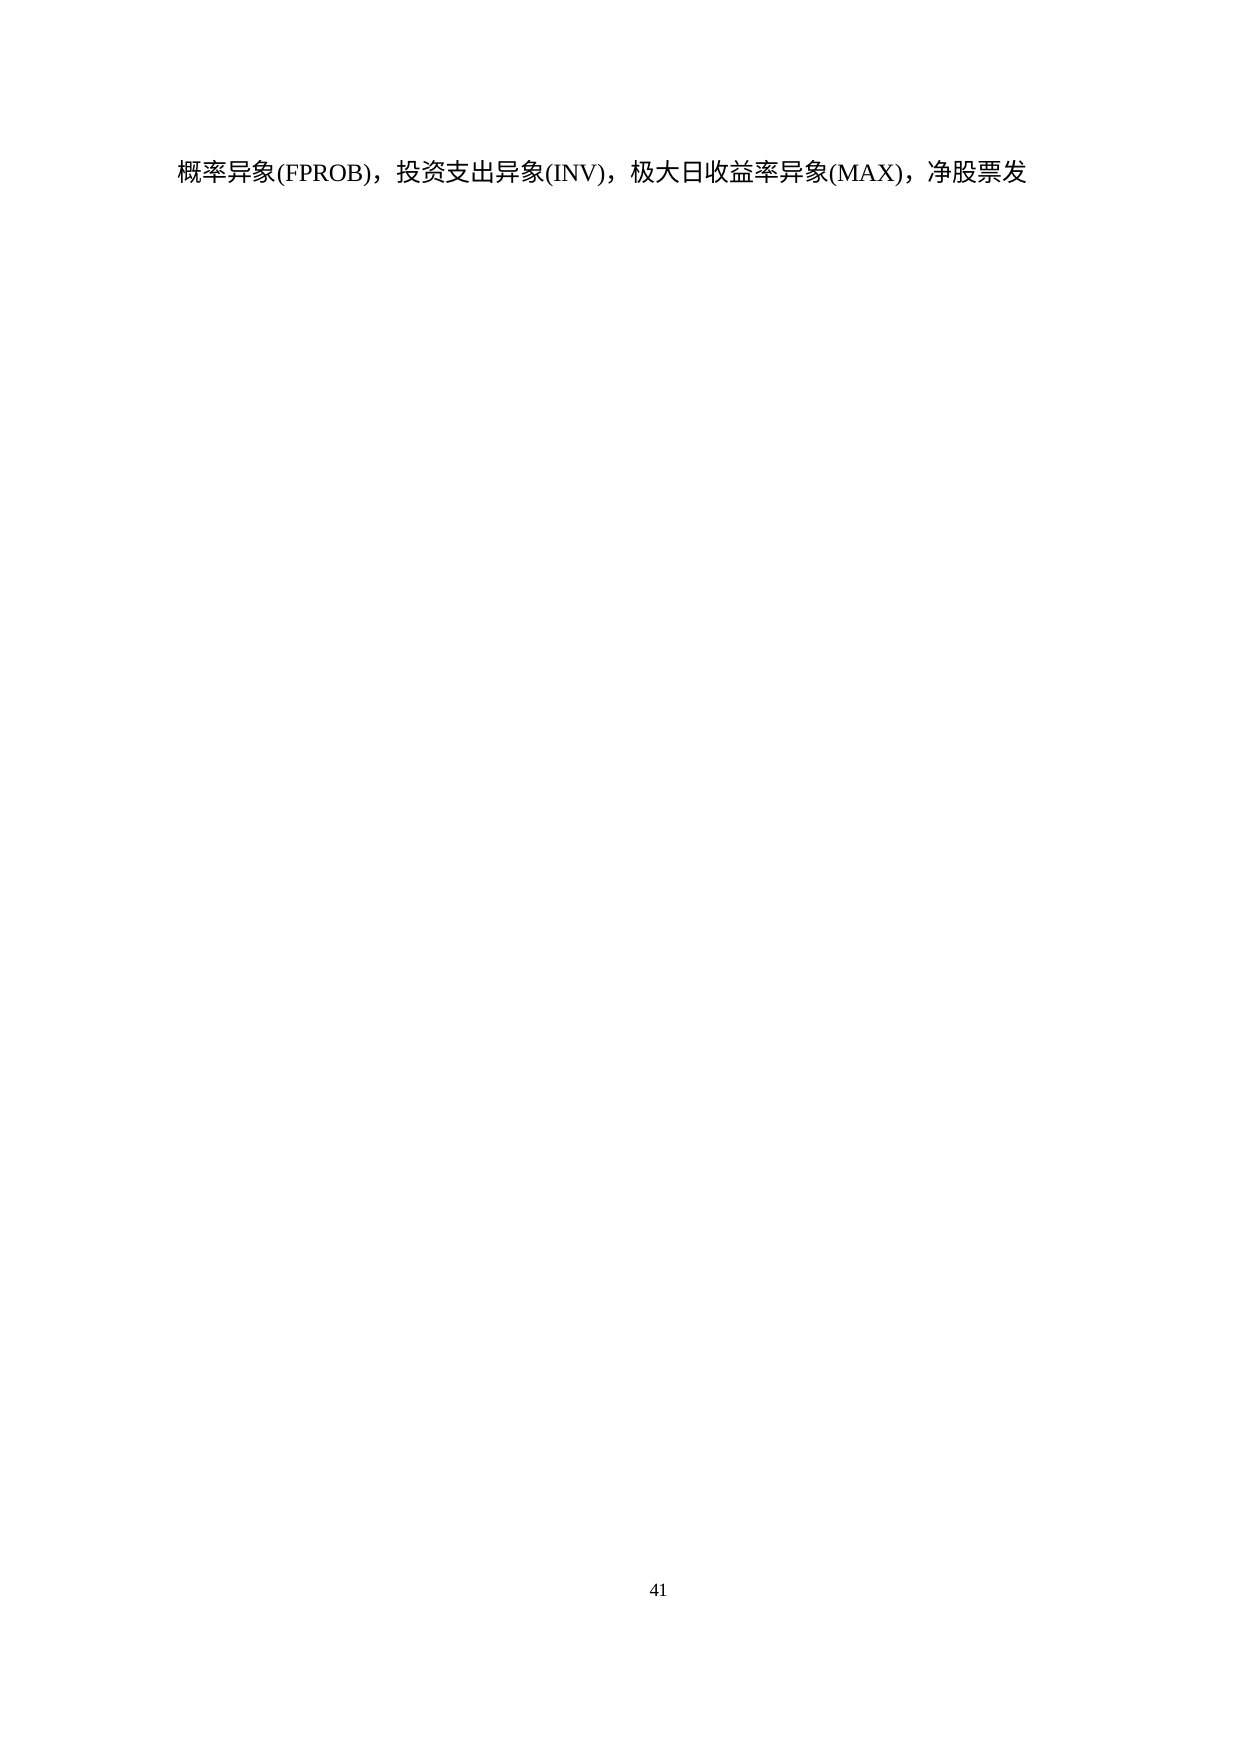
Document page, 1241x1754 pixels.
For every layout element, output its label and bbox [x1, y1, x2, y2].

text [177, 152, 1053, 188]
